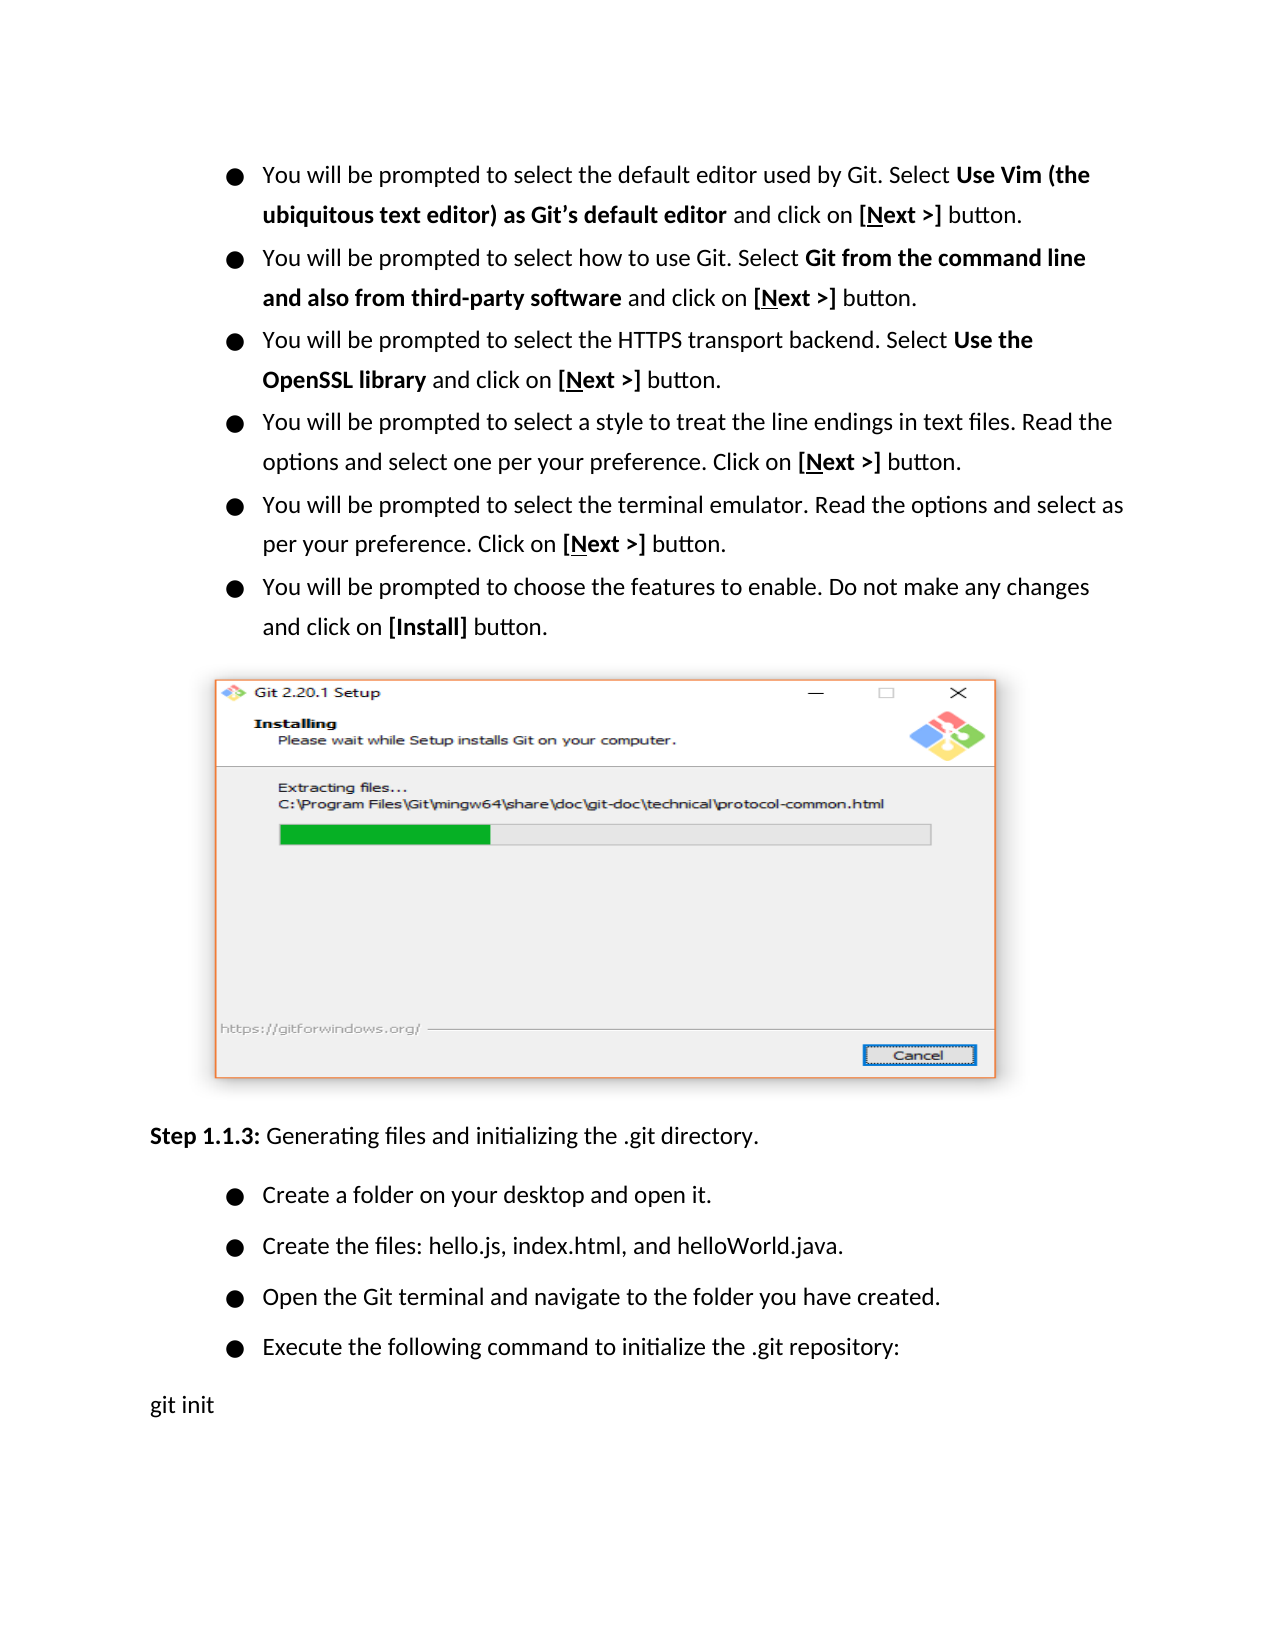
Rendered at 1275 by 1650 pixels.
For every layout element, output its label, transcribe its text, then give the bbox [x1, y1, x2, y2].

picture [187, 660, 1039, 1101]
list Create the files: hello.js, index.html, and helloWorld.java. [225, 1220, 1125, 1267]
list You will be prompted to choose the features to enable. Do not make any changes and click on [Install] button. [225, 561, 1125, 641]
list You will be prompted to select a style to treat the line endings in text files. Read the options and select one per your preference. Click on [Next >] button. [225, 397, 1125, 477]
list You will be prompted to select the HTTPS transport backend. Select Use the OpenSSL library and click on [Next >] button. [225, 314, 1125, 394]
text Step 1.1.3: Generating files and initializing the .git directory. [150, 1120, 1125, 1150]
list You will be prompted to select the default editor used by Git. Select Use Vim (the ubiquitous text editor) as Git’s default editor and click on [Next >] button. [225, 150, 1125, 230]
list You will be prompted to select the terminal emulator. Read the options and select as per your preference. Click on [Next >] button. [225, 479, 1125, 559]
list You will be prompted to select how to use Git. Select Git from the command line and also from third-party software and click on [Next >] button. [225, 232, 1125, 312]
list Open the Git terminal and navigate to the folder you have created. [225, 1271, 1125, 1318]
list Execute the following command to initialize the .git repository: [225, 1322, 1125, 1369]
text git init [150, 1389, 1125, 1419]
list Create a folder on your desktop and open it. [225, 1169, 1125, 1216]
